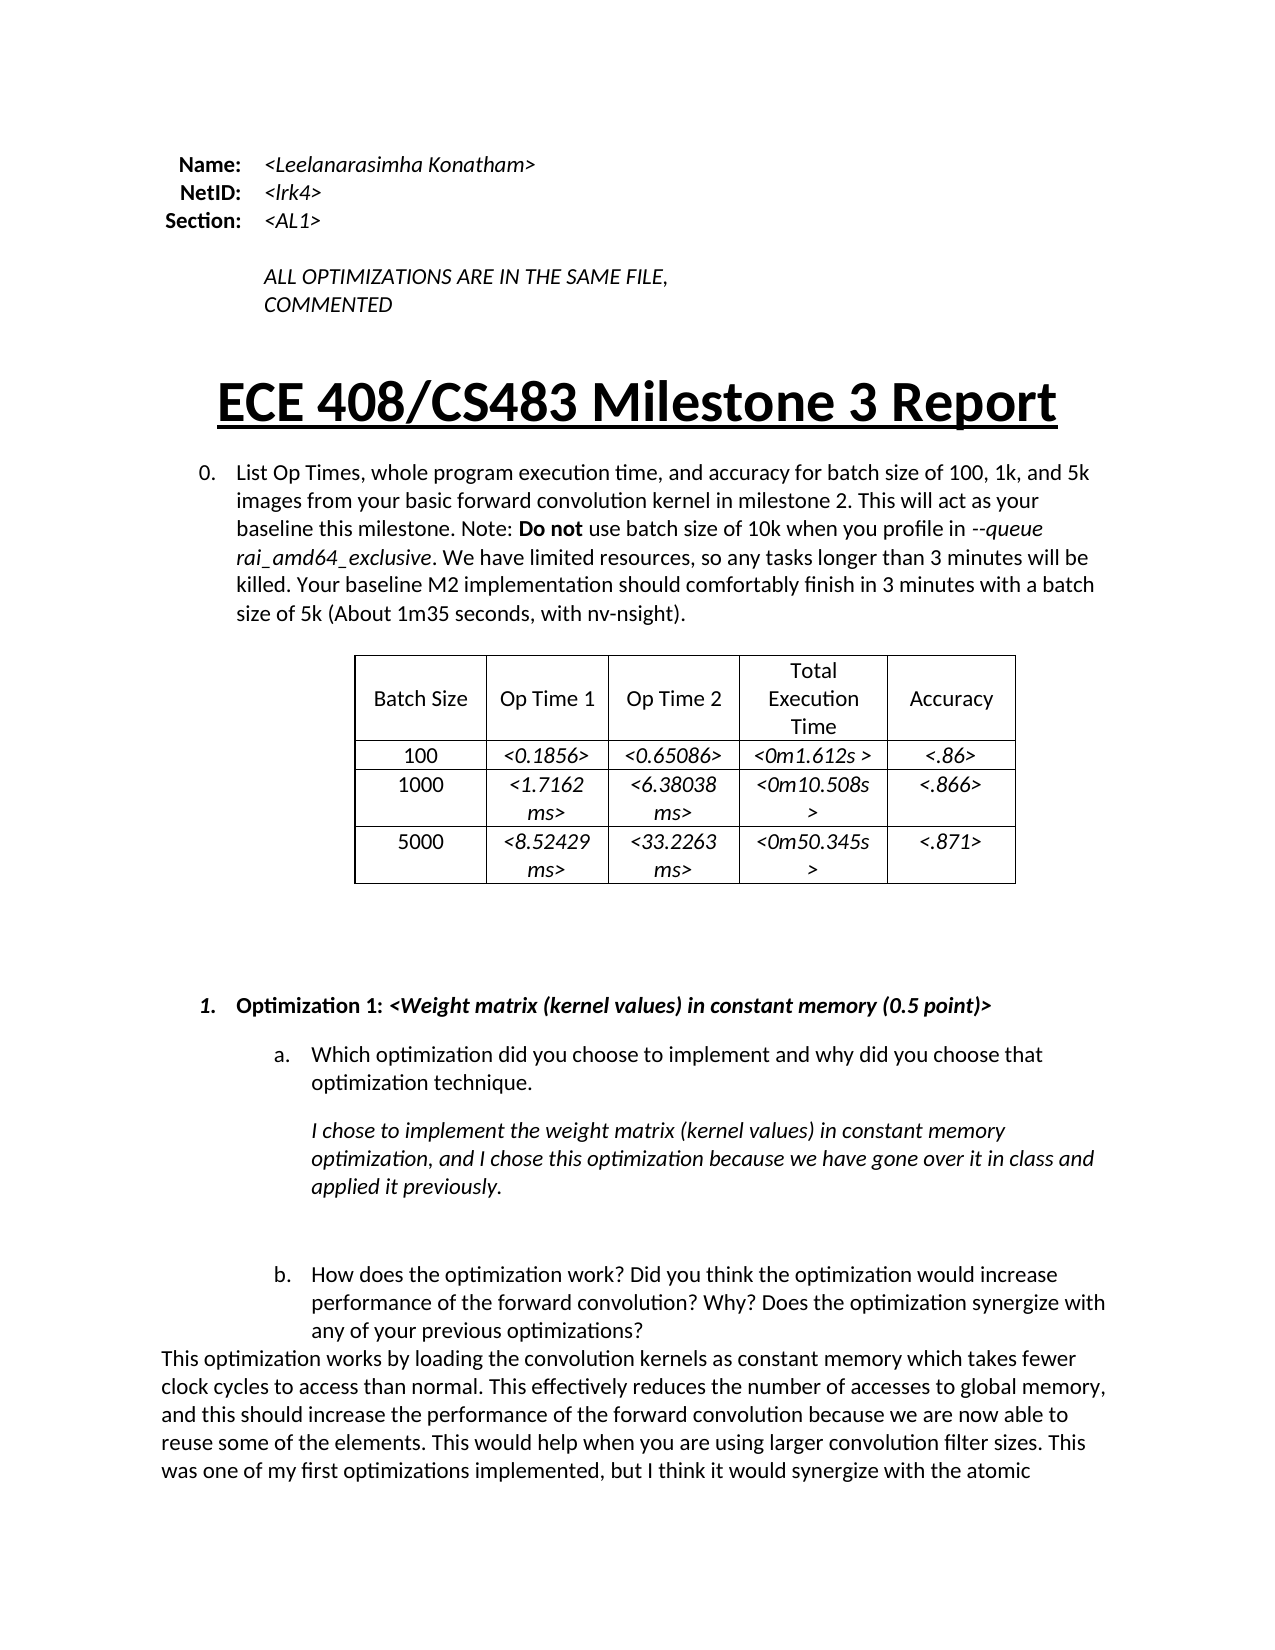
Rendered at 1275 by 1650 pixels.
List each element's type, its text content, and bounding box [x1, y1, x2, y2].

table_cell I chose to implement the weight matrix (kernel values) in constant memory optimization, and I chose this optimization because we have gone over it in class and applied it previously. [150, 1116, 1125, 1260]
table_cell <AL1> ALL OPTIMIZATIONS ARE IN THE SAME FILE, COMMENTED [253, 206, 731, 318]
table_header <Leelanarasimha Konatham> [253, 150, 731, 178]
table_header List Op Times, whole program execution time, and accuracy for batch size of 100, 1k, and 5k images from your basic forward convolution kernel in milestone 2. This will act as your baseline this milestone. Note: Do not use batch size of 10k when you profile in --queue rai_amd64_exclusive. We have limited resources, so any tasks longer than 3 minutes will be killed. Your baseline M2 implementation should comfortably finish in 3 minutes with a batch size of 5k (About 1m35 seconds, with nv-nsight). [150, 459, 1125, 655]
table_cell Which optimization did you choose to implement and why did you choose that optimization technique. [150, 1040, 1125, 1116]
table_header Name: [150, 150, 253, 178]
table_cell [150, 1260, 1125, 1484]
table_cell [150, 655, 1125, 991]
table_cell NetID: [150, 178, 253, 206]
text ECE 408/CS483 Milestone 3 Report [150, 365, 1125, 436]
table_cell <lrk4> [253, 178, 731, 206]
table_cell Section: [150, 206, 253, 318]
table_cell Optimization 1: <Weight matrix (kernel values) in constant memory (0.5 point)> [150, 991, 1125, 1040]
